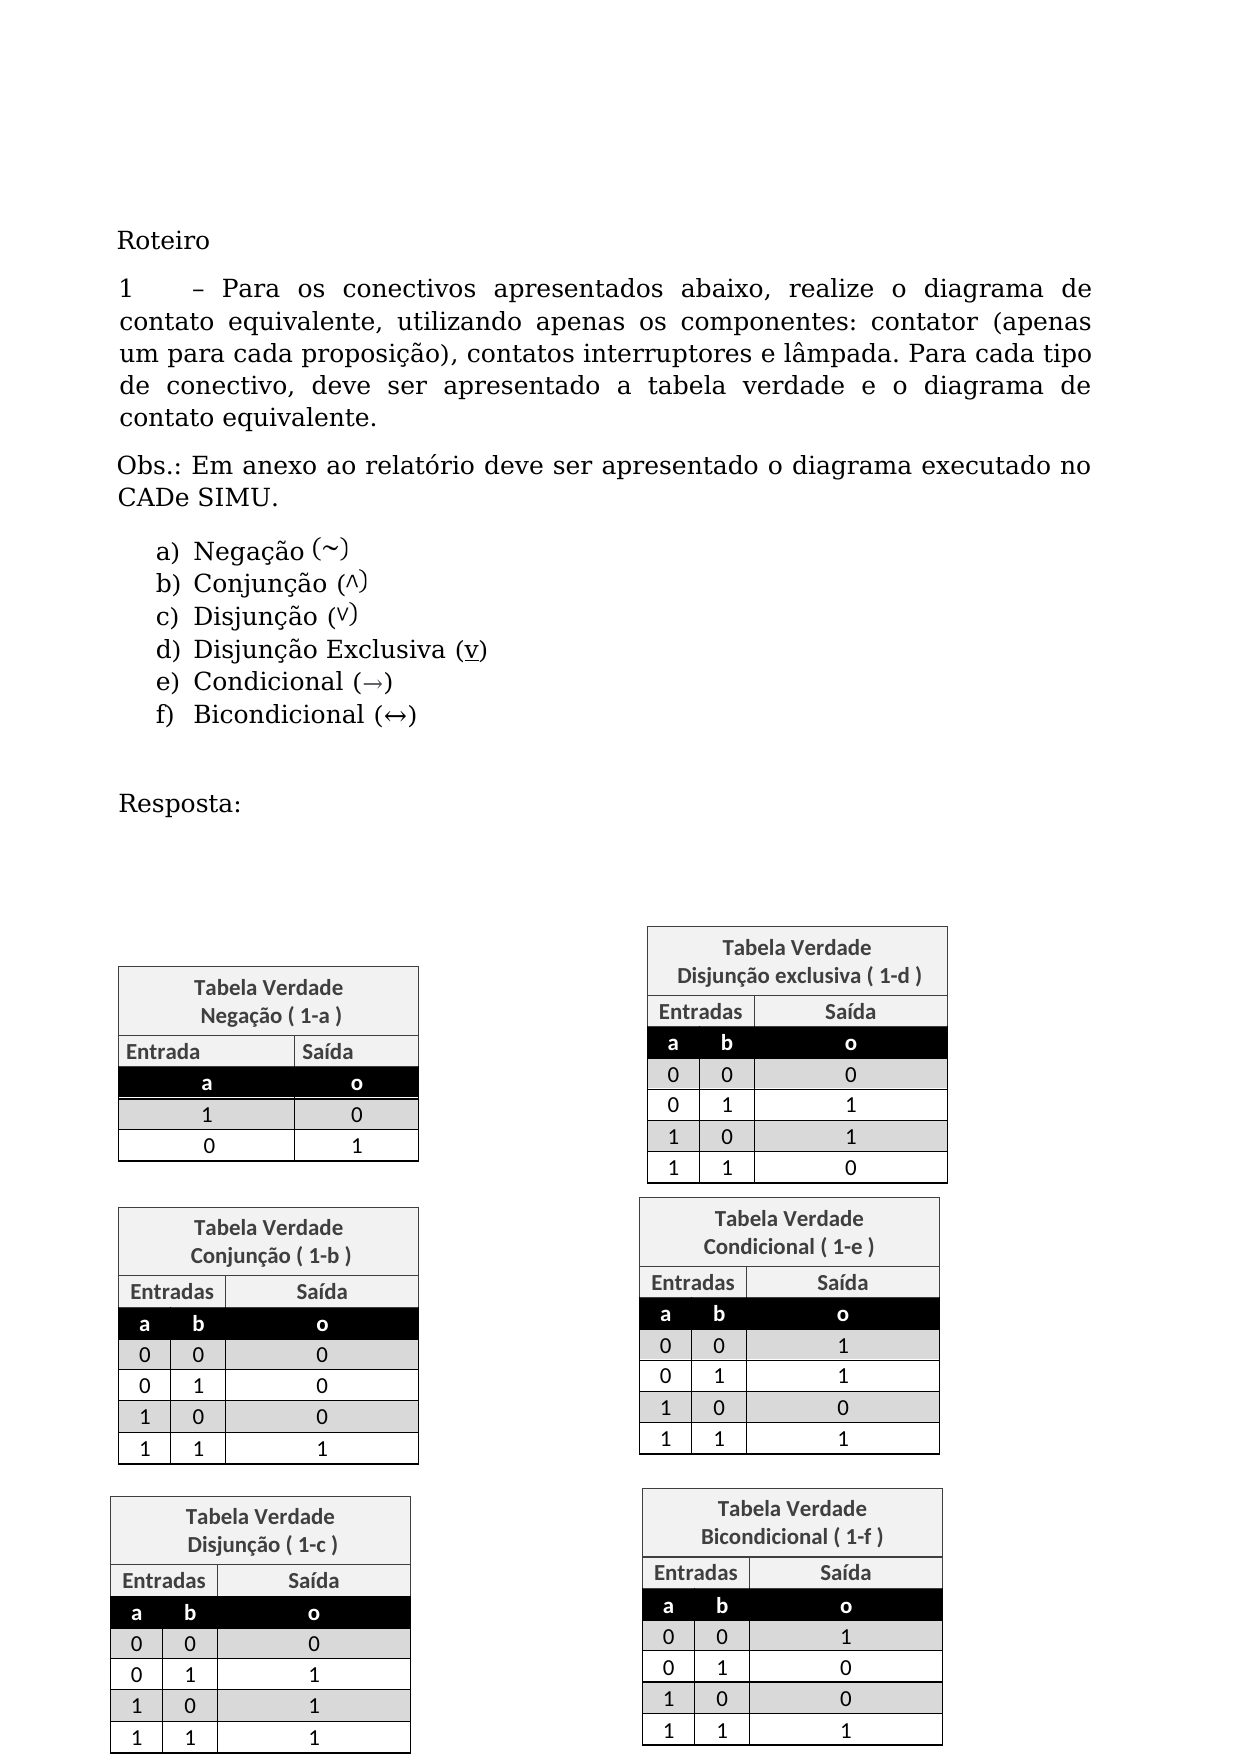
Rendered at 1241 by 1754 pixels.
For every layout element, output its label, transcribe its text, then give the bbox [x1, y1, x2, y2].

table_cell 0 [111, 1659, 162, 1689]
table_cell a [643, 1589, 694, 1619]
table_header Tabela Verdade Negação ( 1-a ) [119, 967, 418, 1035]
table_cell 1 [747, 1361, 939, 1391]
table_cell b [171, 1308, 225, 1338]
table_cell Saída [750, 1558, 942, 1588]
table_cell 0 [692, 1330, 746, 1359]
picture [336, 601, 357, 626]
table_cell 1 [111, 1690, 162, 1721]
table_cell 0 [119, 1340, 170, 1369]
table_cell 1 [119, 1401, 170, 1432]
table_cell 1 [648, 1121, 699, 1151]
list Disjunção Exclusiva (v) [156, 633, 1093, 663]
table_cell 0 [171, 1401, 225, 1432]
table_cell 1 [692, 1423, 746, 1453]
table_cell 0 [700, 1121, 754, 1151]
table_cell 1 [640, 1392, 691, 1422]
table_cell 0 [226, 1340, 418, 1369]
table_cell 1 [163, 1722, 217, 1752]
table_cell a [111, 1598, 162, 1627]
table_cell b [163, 1598, 217, 1627]
table_cell 0 [695, 1621, 749, 1650]
list Disjunção ( [156, 601, 1093, 631]
table_cell 0 [692, 1392, 746, 1422]
table_header Tabela Verdade Bicondicional ( 1-f ) [643, 1489, 942, 1556]
table_cell 0 [648, 1090, 699, 1120]
table_cell o [755, 1027, 947, 1057]
table_cell 0 [648, 1059, 699, 1088]
list Bicondicional (↔) [156, 699, 1093, 729]
table_cell Saída [755, 996, 947, 1026]
table_cell Saída [218, 1565, 410, 1596]
table_cell a [648, 1027, 699, 1057]
table_cell 1 [643, 1683, 694, 1713]
table_cell 1 [700, 1152, 754, 1182]
table_cell Entradas [640, 1267, 746, 1297]
table_cell o [295, 1067, 418, 1097]
table_header Tabela Verdade Disjunção exclusiva ( 1-d ) [648, 927, 947, 995]
table_cell 1 [648, 1152, 699, 1182]
table_cell 1 [218, 1690, 410, 1721]
table_cell o [750, 1589, 942, 1619]
table_cell 1 [171, 1370, 225, 1400]
table_cell 0 [755, 1059, 947, 1088]
table_cell 0 [643, 1651, 694, 1681]
table_cell 0 [695, 1683, 749, 1713]
table_cell b [700, 1027, 754, 1057]
table_cell 1 [747, 1330, 939, 1359]
table_cell 0 [750, 1651, 942, 1681]
table_cell 0 [111, 1629, 162, 1658]
table_cell 0 [171, 1340, 225, 1369]
table_cell 0 [747, 1392, 939, 1422]
list – Para os conectivos apresentados abaixo, realize o diagrama de contato equivalente, utilizando apenas os componentes: contator (apenas um para cada proposição), contatos interruptores e lâmpada. Para cada tipo de conectivo, deve ser apresentado a tabela verdade e o diagrama de contato equivalente. [118, 273, 1093, 431]
table_cell 1 [695, 1714, 749, 1744]
table_cell Entrada [119, 1036, 294, 1066]
table_cell b [695, 1589, 749, 1619]
table_cell 1 [692, 1361, 746, 1391]
table_cell 1 [171, 1433, 225, 1463]
table_cell 0 [700, 1059, 754, 1088]
list Condicional (→) [156, 666, 1093, 696]
table_cell Entradas [648, 996, 754, 1026]
table_cell 1 [755, 1090, 947, 1120]
table_header Tabela Verdade Conjunção ( 1-b ) [119, 1208, 418, 1275]
table_cell 1 [755, 1121, 947, 1151]
table_cell 1 [111, 1722, 162, 1752]
table_cell Entradas [119, 1276, 225, 1307]
table_cell 0 [163, 1690, 217, 1721]
table_cell 0 [295, 1100, 418, 1129]
table_cell 1 [163, 1659, 217, 1689]
table_cell o [218, 1598, 410, 1627]
table_cell a [119, 1308, 170, 1338]
list Conjunção ( [156, 568, 1093, 598]
table_header Tabela Verdade Condicional ( 1-e ) [640, 1198, 939, 1266]
table_cell 1 [747, 1423, 939, 1453]
text Resposta: [118, 788, 1093, 818]
table_cell Entradas [643, 1558, 749, 1588]
table_cell 0 [218, 1629, 410, 1658]
table_cell 1 [640, 1423, 691, 1453]
table_cell 0 [119, 1370, 170, 1400]
table_cell 0 [750, 1683, 942, 1713]
table_cell a [119, 1067, 294, 1097]
table_cell 1 [119, 1100, 294, 1129]
table_header Tabela Verdade Disjunção ( 1-c ) [111, 1497, 410, 1564]
table_cell o [226, 1308, 418, 1338]
table_cell Entradas [111, 1565, 217, 1596]
table_cell 1 [643, 1714, 694, 1744]
table_cell 0 [755, 1152, 947, 1182]
table_cell 0 [119, 1130, 294, 1160]
table_cell Saída [747, 1267, 939, 1297]
table_cell b [692, 1298, 746, 1328]
table_cell 0 [640, 1361, 691, 1391]
table_cell 0 [640, 1330, 691, 1359]
text Obs.: Em anexo ao relatório deve ser apresentado o diagrama executado no CADe SIMU. [116, 450, 1093, 512]
table_cell Saída [226, 1276, 418, 1307]
table_cell 1 [119, 1433, 170, 1463]
table_cell 0 [163, 1629, 217, 1658]
table_cell 1 [700, 1090, 754, 1120]
table_cell 1 [750, 1714, 942, 1744]
list Negação [156, 535, 1093, 565]
picture [345, 568, 367, 593]
table_cell 1 [218, 1659, 410, 1689]
table_cell 1 [218, 1722, 410, 1752]
table_cell 1 [295, 1130, 418, 1160]
table_cell a [640, 1298, 691, 1328]
table_cell 0 [226, 1401, 418, 1432]
table_cell Saída [295, 1036, 418, 1066]
table_cell 0 [226, 1370, 418, 1400]
table_cell 0 [643, 1621, 694, 1650]
table_cell 1 [695, 1651, 749, 1681]
table_cell 1 [226, 1433, 418, 1463]
picture [312, 536, 348, 561]
text Roteiro [116, 224, 1093, 254]
table_cell o [747, 1298, 939, 1328]
table_cell 1 [750, 1621, 942, 1650]
